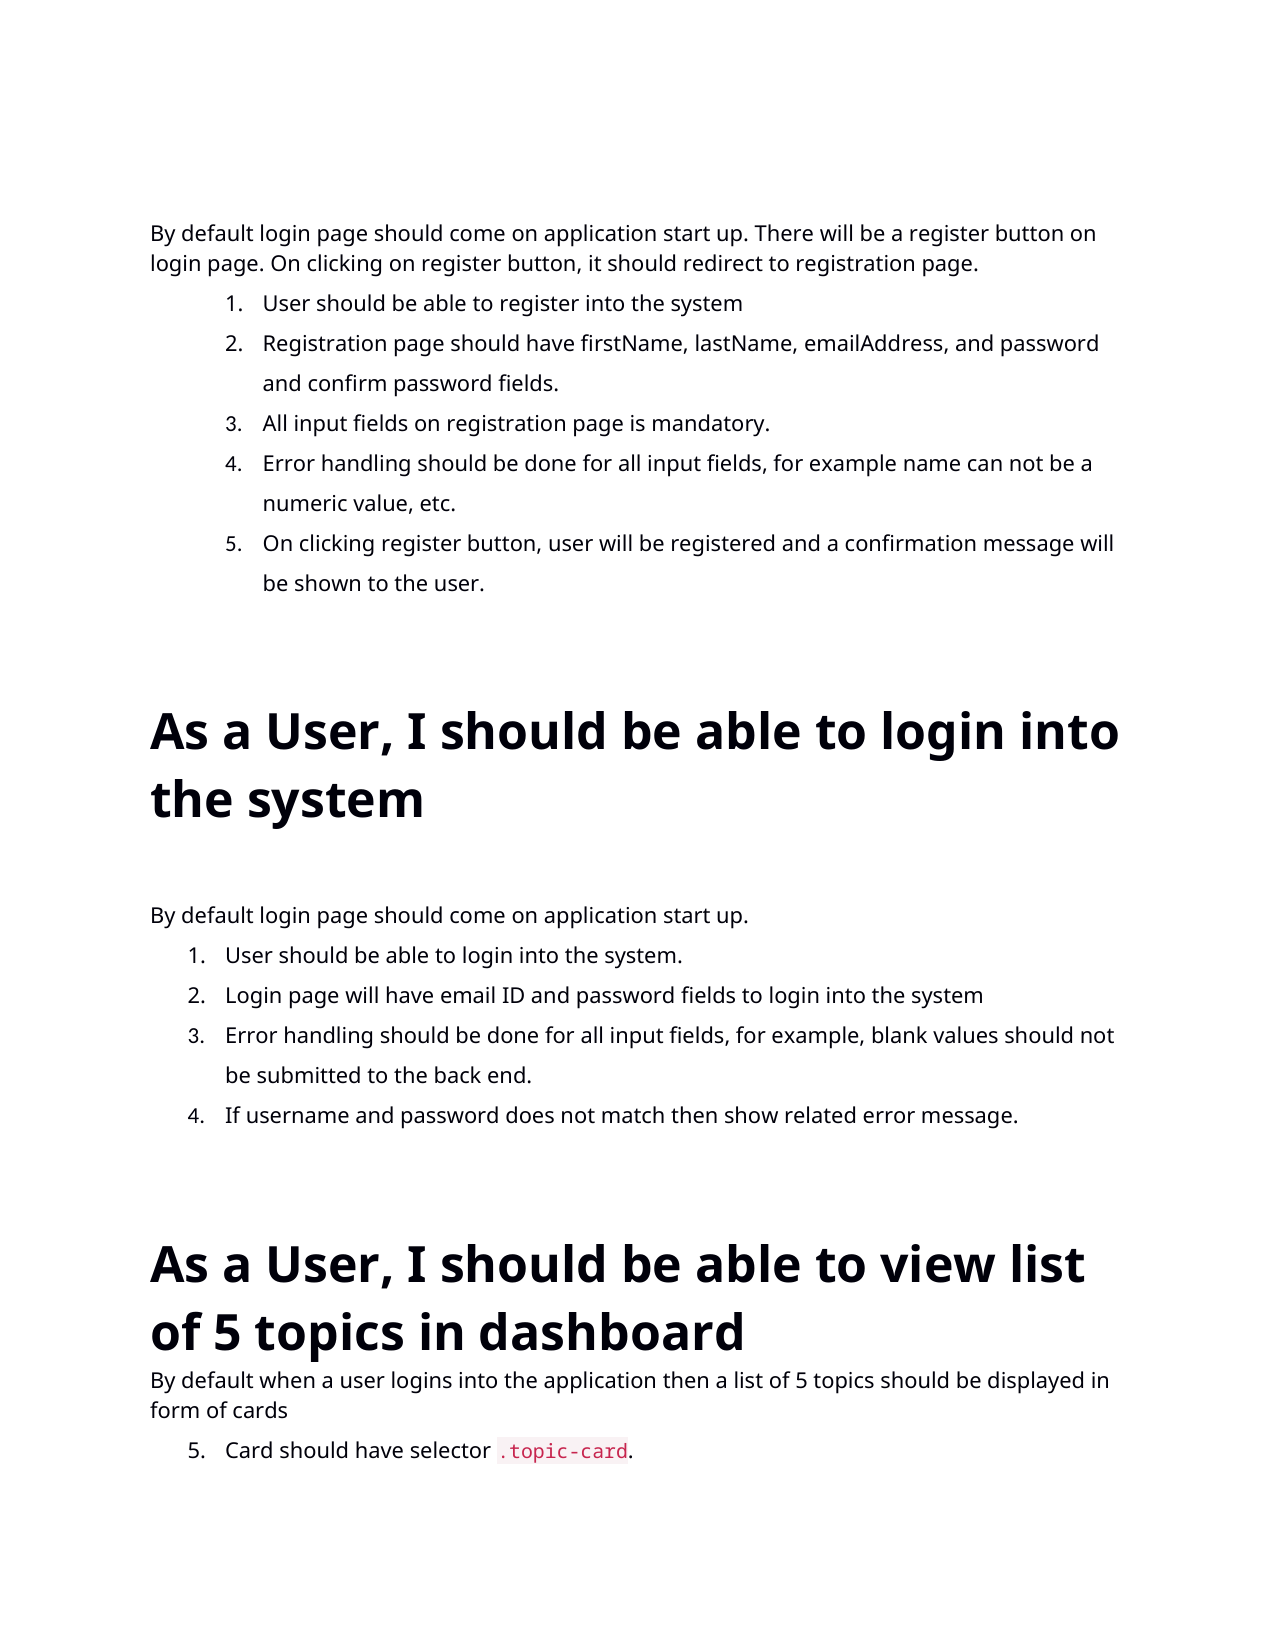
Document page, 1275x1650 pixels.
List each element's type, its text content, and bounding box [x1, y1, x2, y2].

list Login page will have email ID and password fields to login into the system [187, 970, 1125, 1010]
text By default login page should come on application start up. [150, 900, 1125, 930]
list If username and password does not match then show related error message. [187, 1090, 1125, 1130]
text By default login page should come on application start up. There will be a register button on login page. On clicking on register button, it should redirect to registration page. [150, 218, 1125, 278]
list User should be able to login into the system. [187, 930, 1125, 970]
list User should be able to register into the system [225, 278, 1125, 318]
list As a User, I should be able to view list of 5 topics in dashboard [150, 1228, 1125, 1365]
list Error handling should be done for all input fields, for example name can not be a numeric value, etc. [225, 438, 1125, 518]
text By default when a user logins into the application then a list of 5 topics should be displayed in form of cards [150, 1365, 1125, 1424]
list As a User, I should be able to login into the system [150, 696, 1125, 832]
list All input fields on registration page is mandatory. [225, 398, 1125, 438]
list Card should have selector .topic-card. [187, 1424, 1125, 1464]
list Registration page should have firstName, lastName, emailAddress, and password and confirm password fields. [225, 318, 1125, 398]
list Error handling should be done for all input fields, for example, blank values should not be submitted to the back end. [187, 1010, 1125, 1090]
list On clicking register button, user will be registered and a confirmation message will be shown to the user. [225, 518, 1125, 598]
